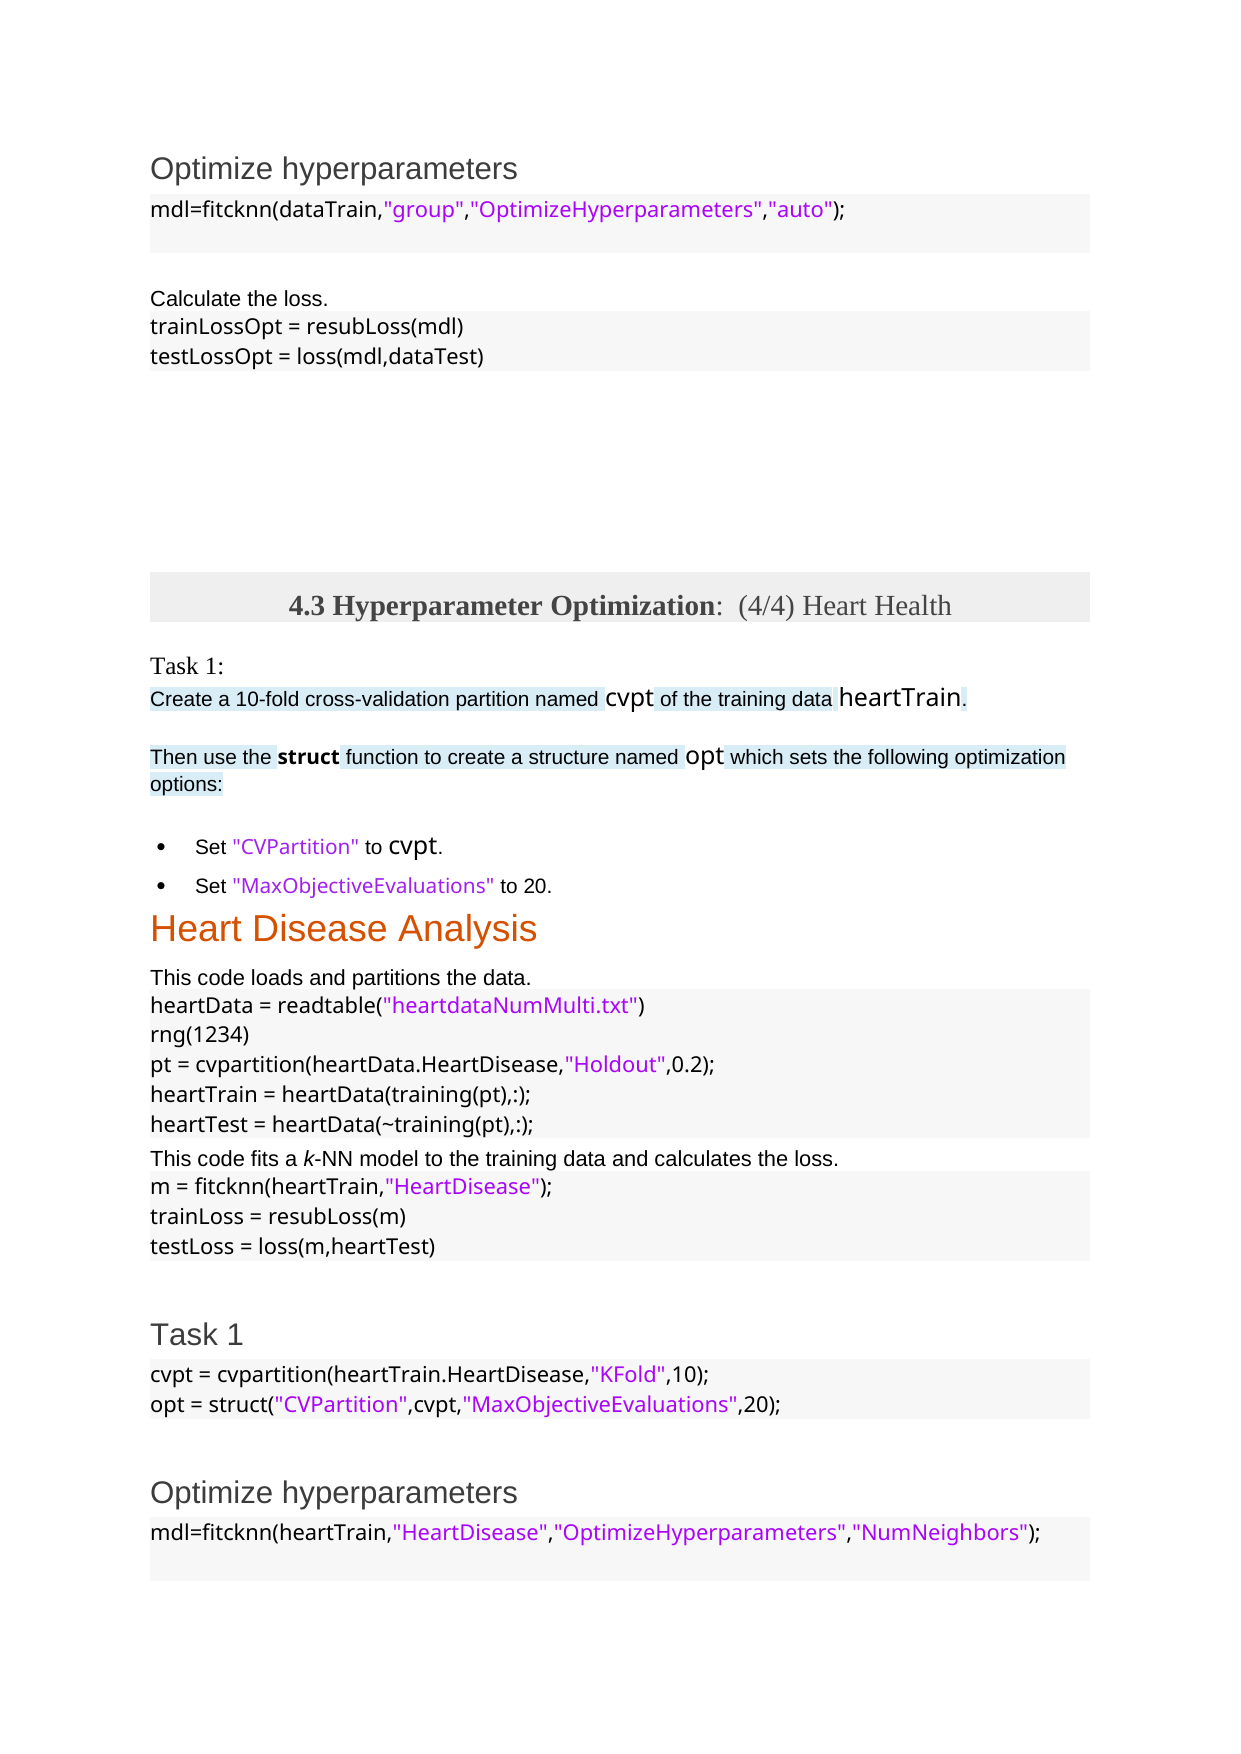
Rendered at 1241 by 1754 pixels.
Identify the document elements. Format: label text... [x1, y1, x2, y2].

text trainLossOpt = resubLoss(mdl) [150, 311, 1090, 341]
text cvpt = cvpartition(heartTrain.HeartDisease,"KFold",10); [150, 1359, 1090, 1389]
text Create a 10-fold cross-validation partition named cvpt of the training data heartTrain. Then use the struct function to create a structure named opt which sets the following optimization options: [150, 679, 1090, 824]
subtitle Task 1 [150, 1316, 1074, 1351]
text rng(1234) [150, 1019, 1090, 1049]
text trainLoss = resubLoss(m) [150, 1201, 1090, 1231]
text heartTest = heartData(~training(pt),:); [150, 1109, 1090, 1138]
text heartData = readtable("heartdataNumMulti.txt") [150, 989, 1090, 1019]
text 4.3 Hyperparameter Optimization: (4/4) Heart Health [150, 572, 1090, 622]
text mdl=fitcknn(dataTrain,"group","OptimizeHyperparameters","auto"); [150, 194, 1090, 223]
text heartTrain = heartData(training(pt),:); [150, 1079, 1090, 1109]
text opt = struct("CVPartition",cvpt,"MaxObjectiveEvaluations",20); [150, 1389, 1090, 1419]
text This code loads and partitions the data. [150, 957, 1090, 989]
subtitle Optimize hyperparameters [150, 1474, 1074, 1509]
text Task 1: [150, 651, 1090, 679]
text m = fitcknn(heartTrain,"HeartDisease"); [150, 1171, 1090, 1201]
list Set "CVPartition" to cvpt. [157, 824, 1090, 862]
text testLossOpt = loss(mdl,dataTest) [150, 341, 1090, 371]
text This code fits a k-NN model to the training data and calculates the loss. [150, 1138, 1090, 1171]
text testLoss = loss(m,heartTest) [150, 1231, 1090, 1261]
text mdl=fitcknn(heartTrain,"HeartDisease","OptimizeHyperparameters","NumNeighbors"); [150, 1517, 1090, 1547]
subtitle Heart Disease Analysis [150, 904, 1074, 949]
subtitle Optimize hyperparameters [150, 150, 1074, 186]
text pt = cvpartition(heartData.HeartDisease,"Holdout",0.2); [150, 1049, 1090, 1079]
text Calculate the loss. [150, 278, 1090, 311]
list Set "MaxObjectiveEvaluations" to 20. [157, 862, 1090, 899]
